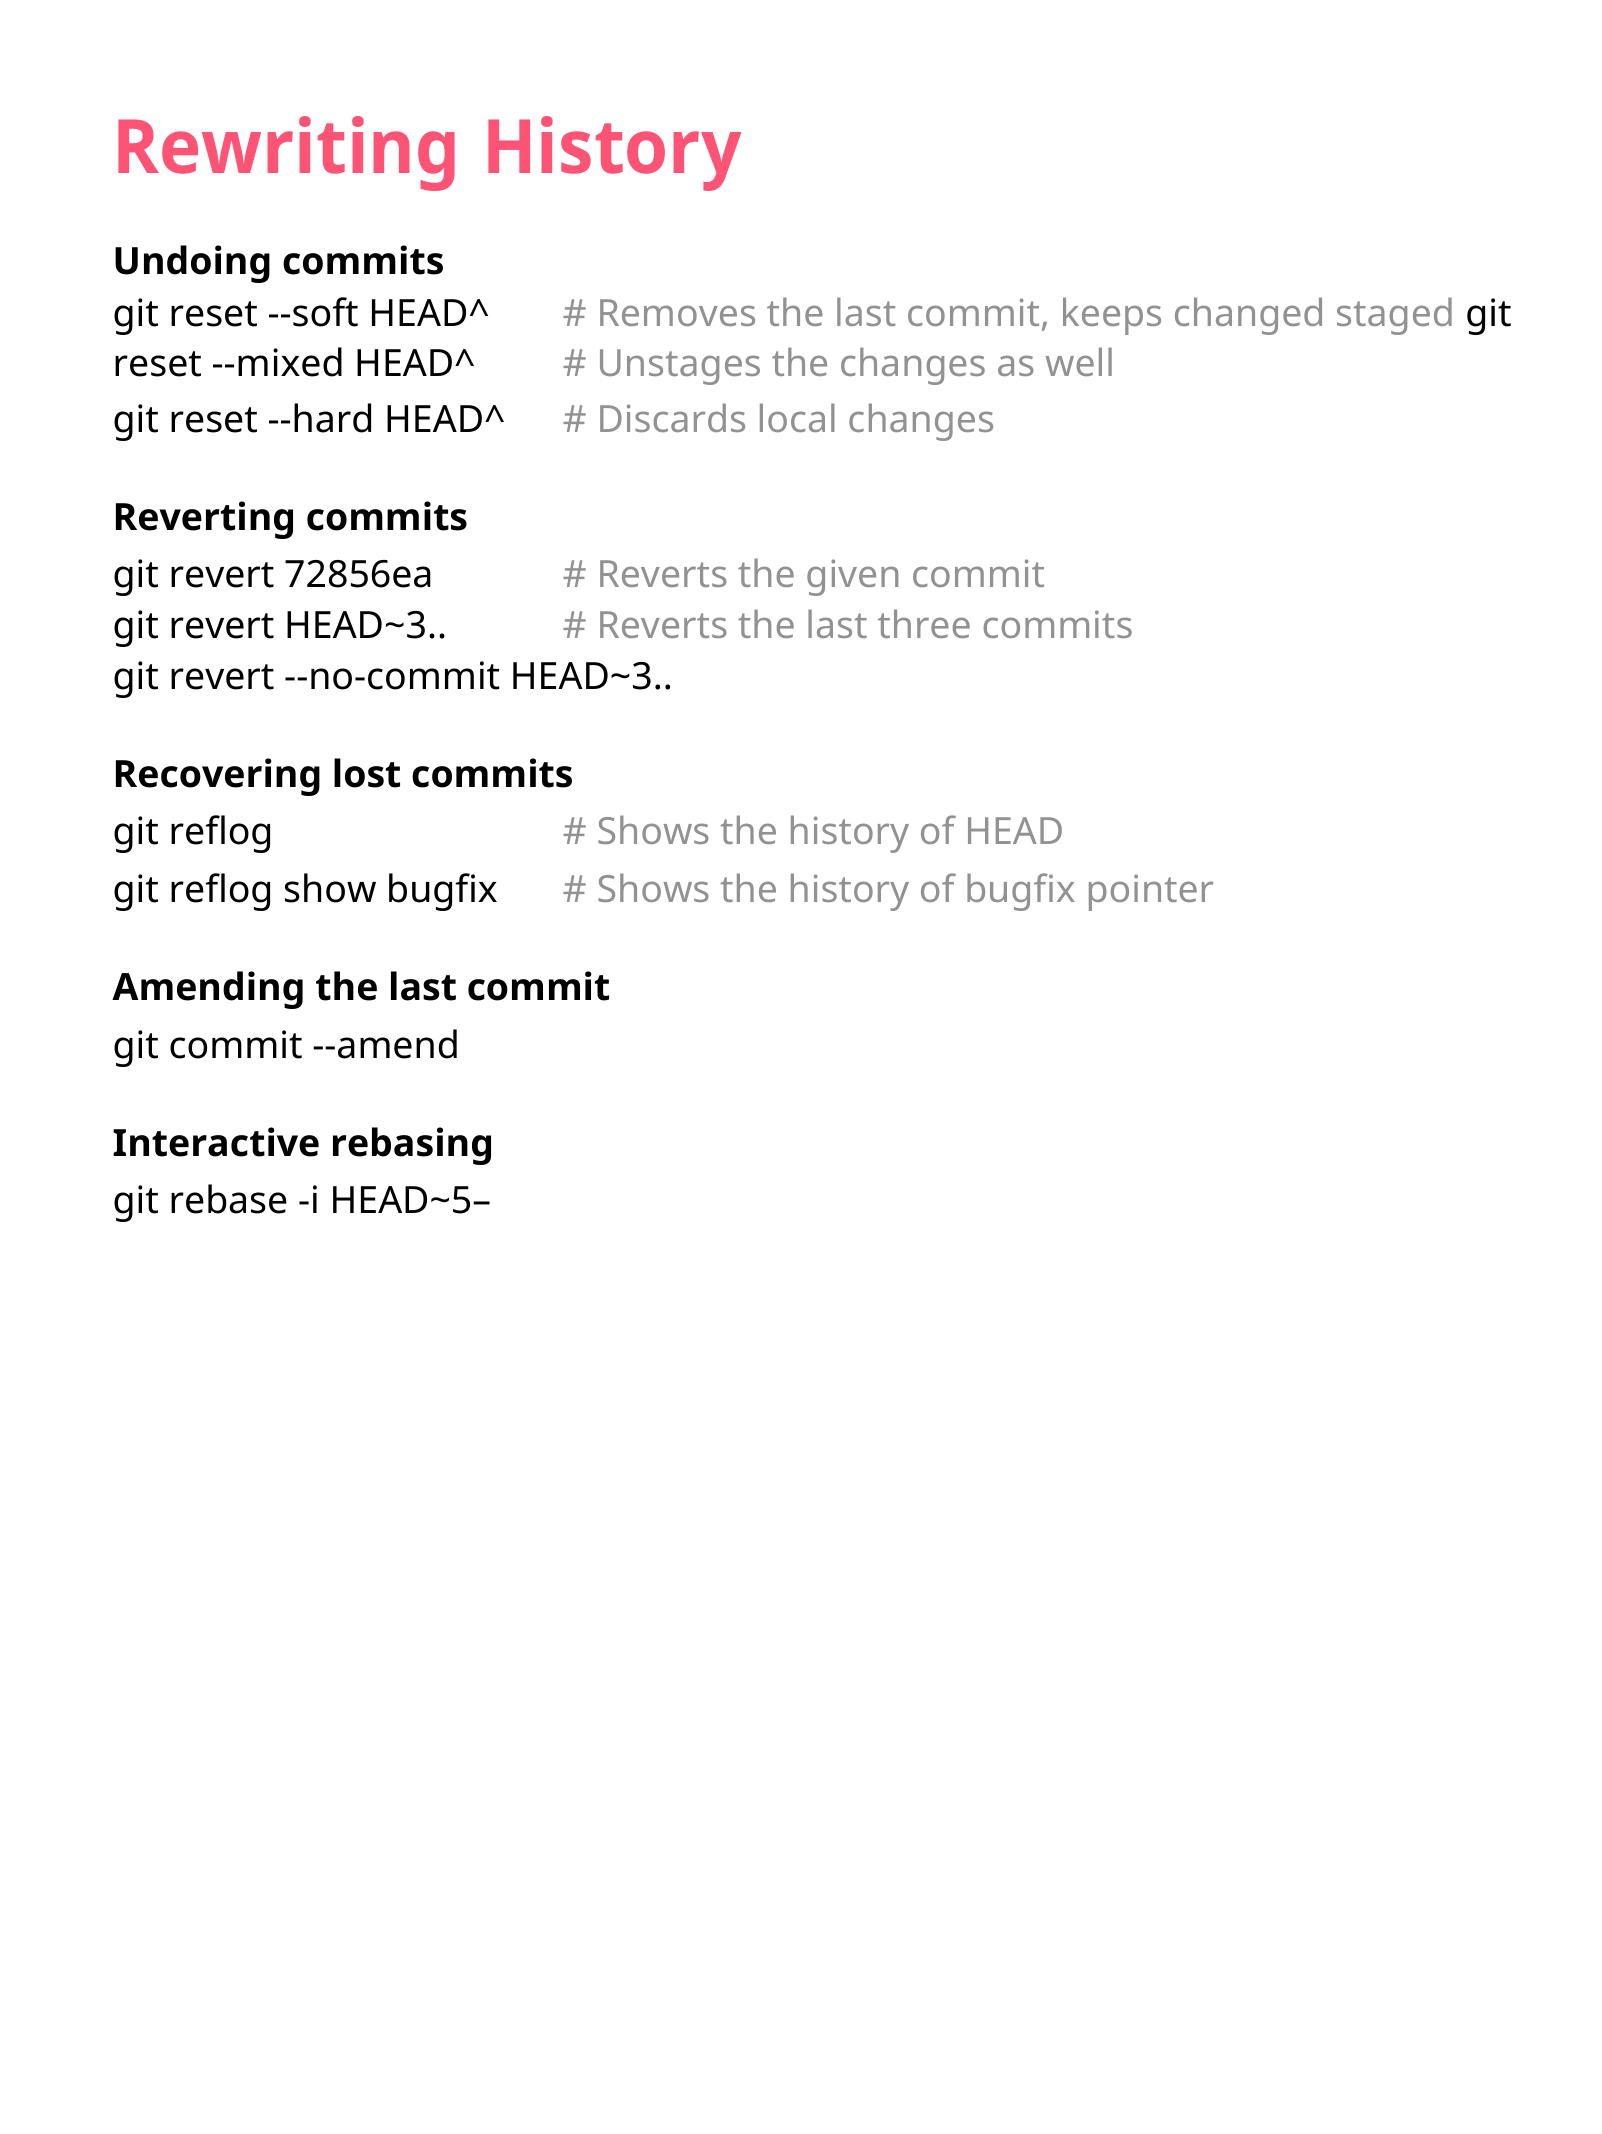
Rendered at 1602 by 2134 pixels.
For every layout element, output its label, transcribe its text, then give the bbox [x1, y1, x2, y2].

subtitle Undoing commits [112, 229, 1594, 286]
subtitle Recovering lost commits [112, 740, 1594, 799]
text git revert --no-commit HEAD~3.. [112, 649, 1265, 699]
text git reset --soft HEAD^ # Removes the last commit, keeps changed staged git reset --mixed HEAD^ # Unstages the changes as well [112, 286, 1583, 387]
text git reset --hard HEAD^ # Discards local changes [112, 387, 1594, 444]
text git rebase -i HEAD~5– [112, 1168, 1594, 1226]
subtitle Reverting commits [112, 485, 1594, 542]
text git revert 72856ea # Reverts the given commit [112, 542, 1594, 598]
text git commit --amend [112, 1012, 1594, 1069]
subtitle Interactive rebasing [112, 1111, 1594, 1168]
text git reflog show bugfix # Shows the history of bugfix pointer [112, 856, 1594, 914]
text git revert HEAD~3.. # Reverts the last three commits [112, 598, 1265, 649]
subtitle Amending the last commit [112, 954, 1594, 1012]
text git reflog # Shows the history of HEAD [112, 799, 1594, 856]
subtitle Rewriting History [112, 119, 1594, 187]
